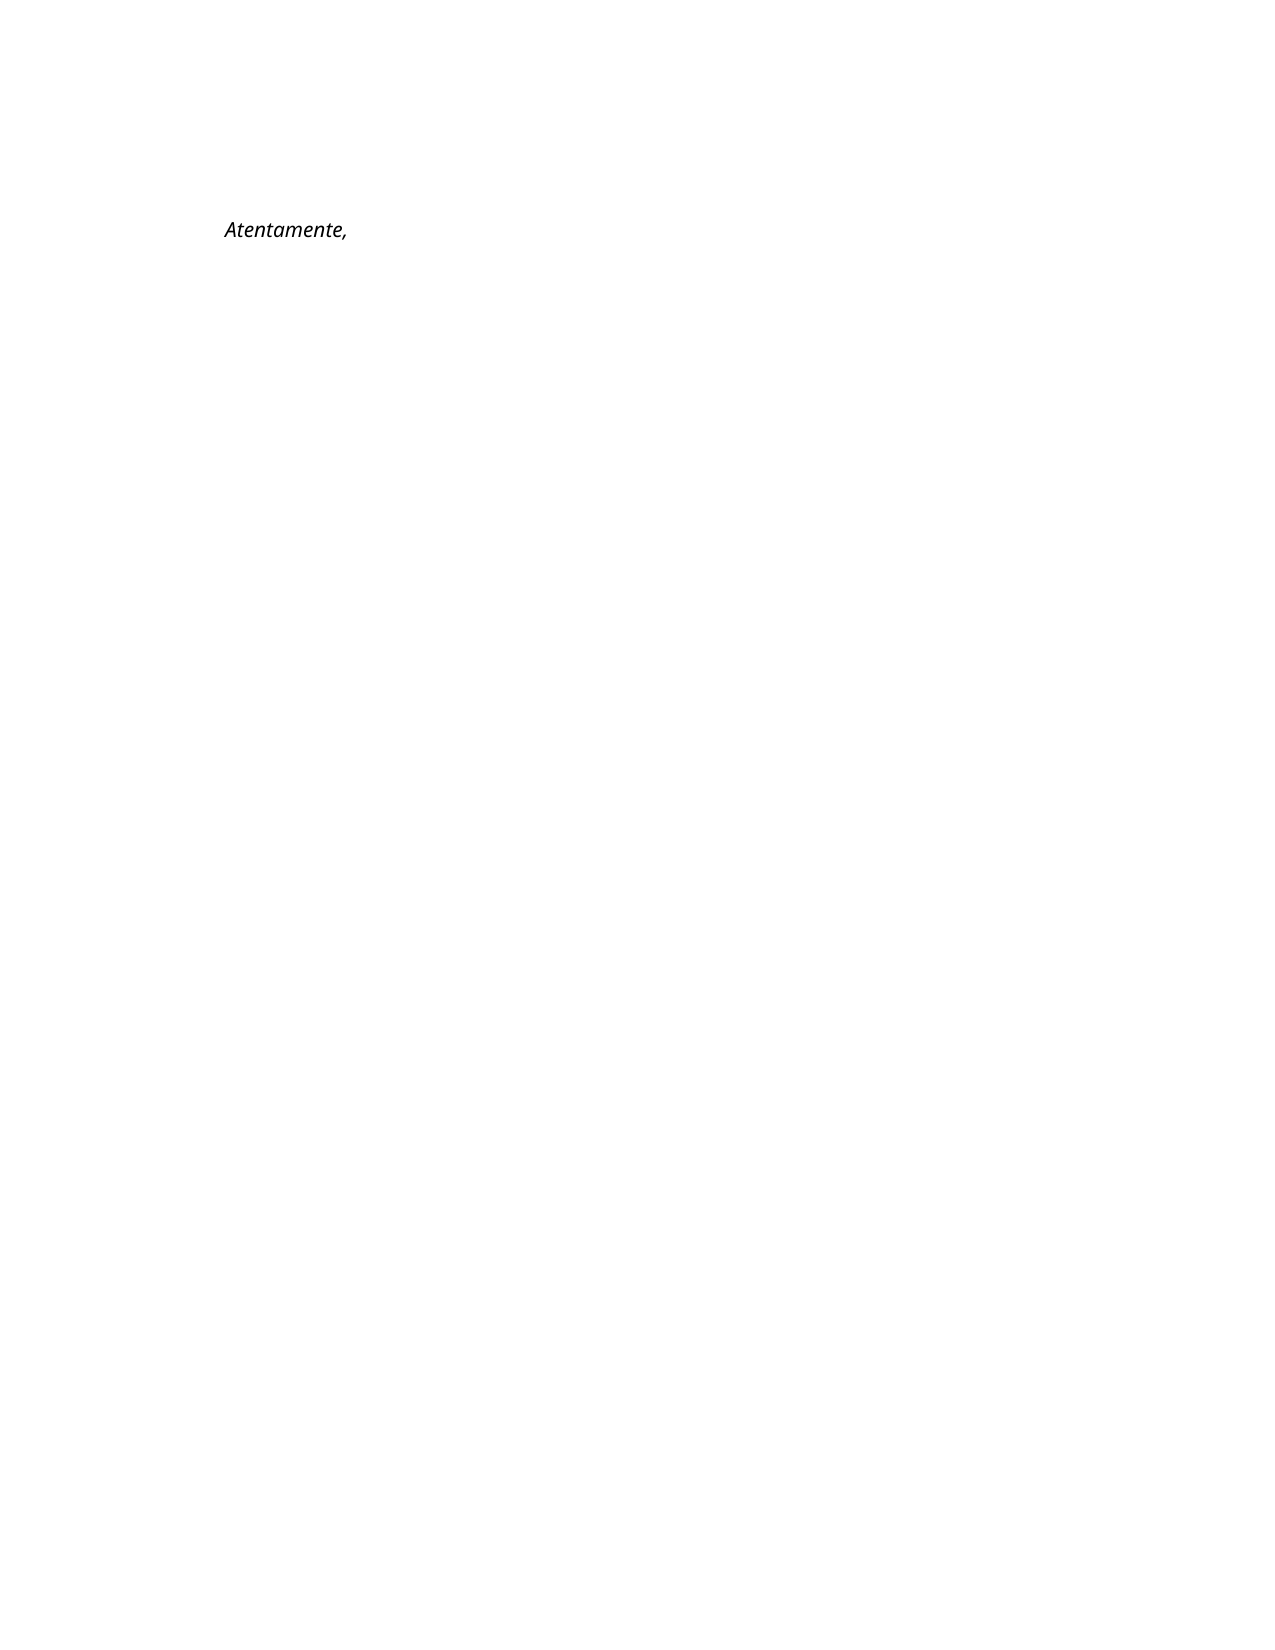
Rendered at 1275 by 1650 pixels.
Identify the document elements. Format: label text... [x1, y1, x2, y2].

text Atentamente, [225, 216, 1144, 244]
